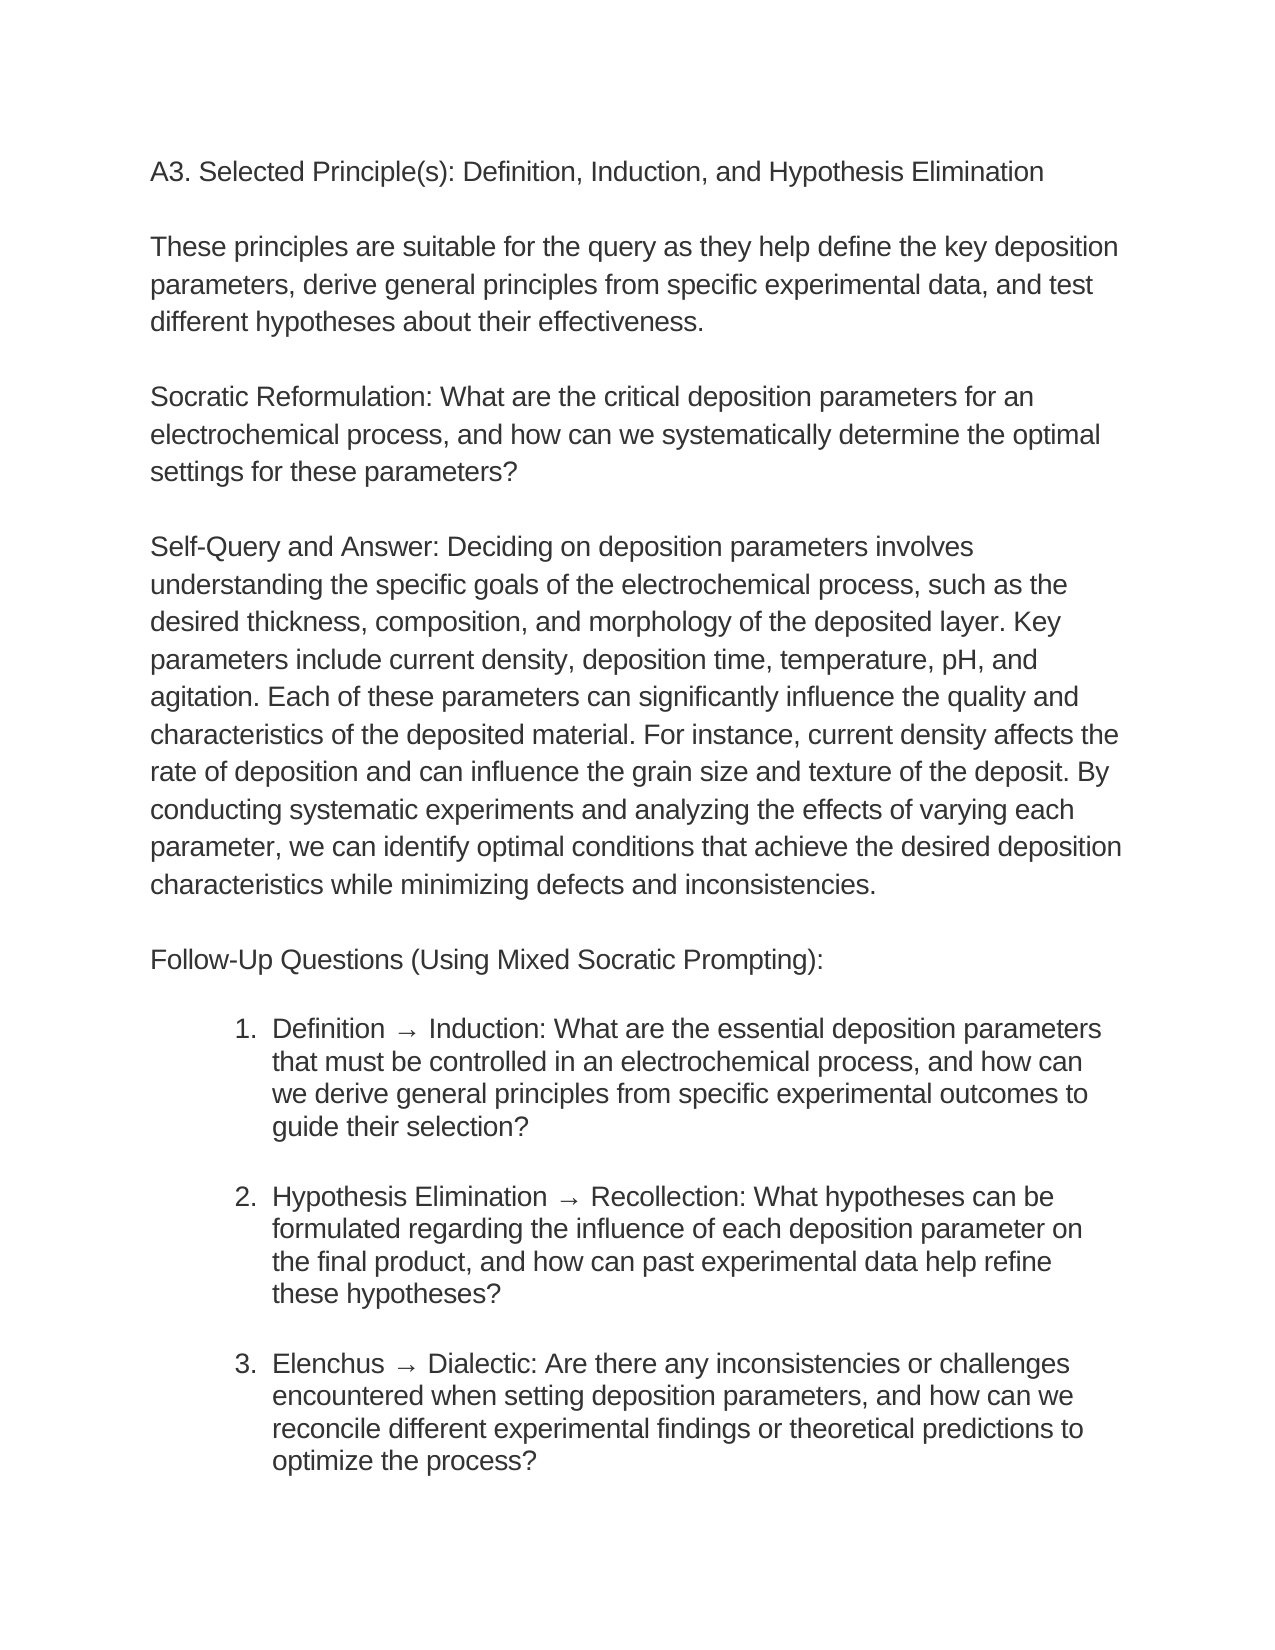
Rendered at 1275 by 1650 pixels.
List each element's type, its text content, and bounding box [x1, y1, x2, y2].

text Self-Query and Answer: Deciding on deposition parameters involves understanding the specific goals of the electrochemical process, such as the desired thickness, composition, and morphology of the deposited layer. Key parameters include current density, deposition time, temperature, pH, and agitation. Each of these parameters can significantly influence the quality and characteristics of the deposited material. For instance, current density affects the rate of deposition and can influence the grain size and texture of the deposit. By conducting systematic experiments and analyzing the effects of varying each parameter, we can identify optimal conditions that achieve the desired deposition characteristics while minimizing defects and inconsistencies. [150, 525, 1125, 900]
list Elenchus → Dialectic: Are there any inconsistencies or challenges encountered when setting deposition parameters, and how can we reconcile different experimental findings or theoretical predictions to optimize the process? [234, 1347, 1125, 1477]
text Socratic Reformulation: What are the critical deposition parameters for an electrochemical process, and how can we systematically determine the optimal settings for these parameters? [150, 375, 1125, 487]
text A3. Selected Principle(s): Definition, Induction, and Hypothesis Elimination [150, 150, 1125, 187]
text These principles are suitable for the query as they help define the key deposition parameters, derive general principles from specific experimental data, and test different hypotheses about their effectiveness. [150, 225, 1125, 337]
list Definition → Induction: What are the essential deposition parameters that must be controlled in an electrochemical process, and how can we derive general principles from specific experimental outcomes to guide their selection? [234, 1012, 1125, 1142]
text Follow-Up Questions (Using Mixed Socratic Prompting): [150, 937, 1125, 975]
list Hypothesis Elimination → Recollection: What hypotheses can be formulated regarding the influence of each deposition parameter on the final product, and how can past experimental data help refine these hypotheses? [234, 1180, 1125, 1309]
